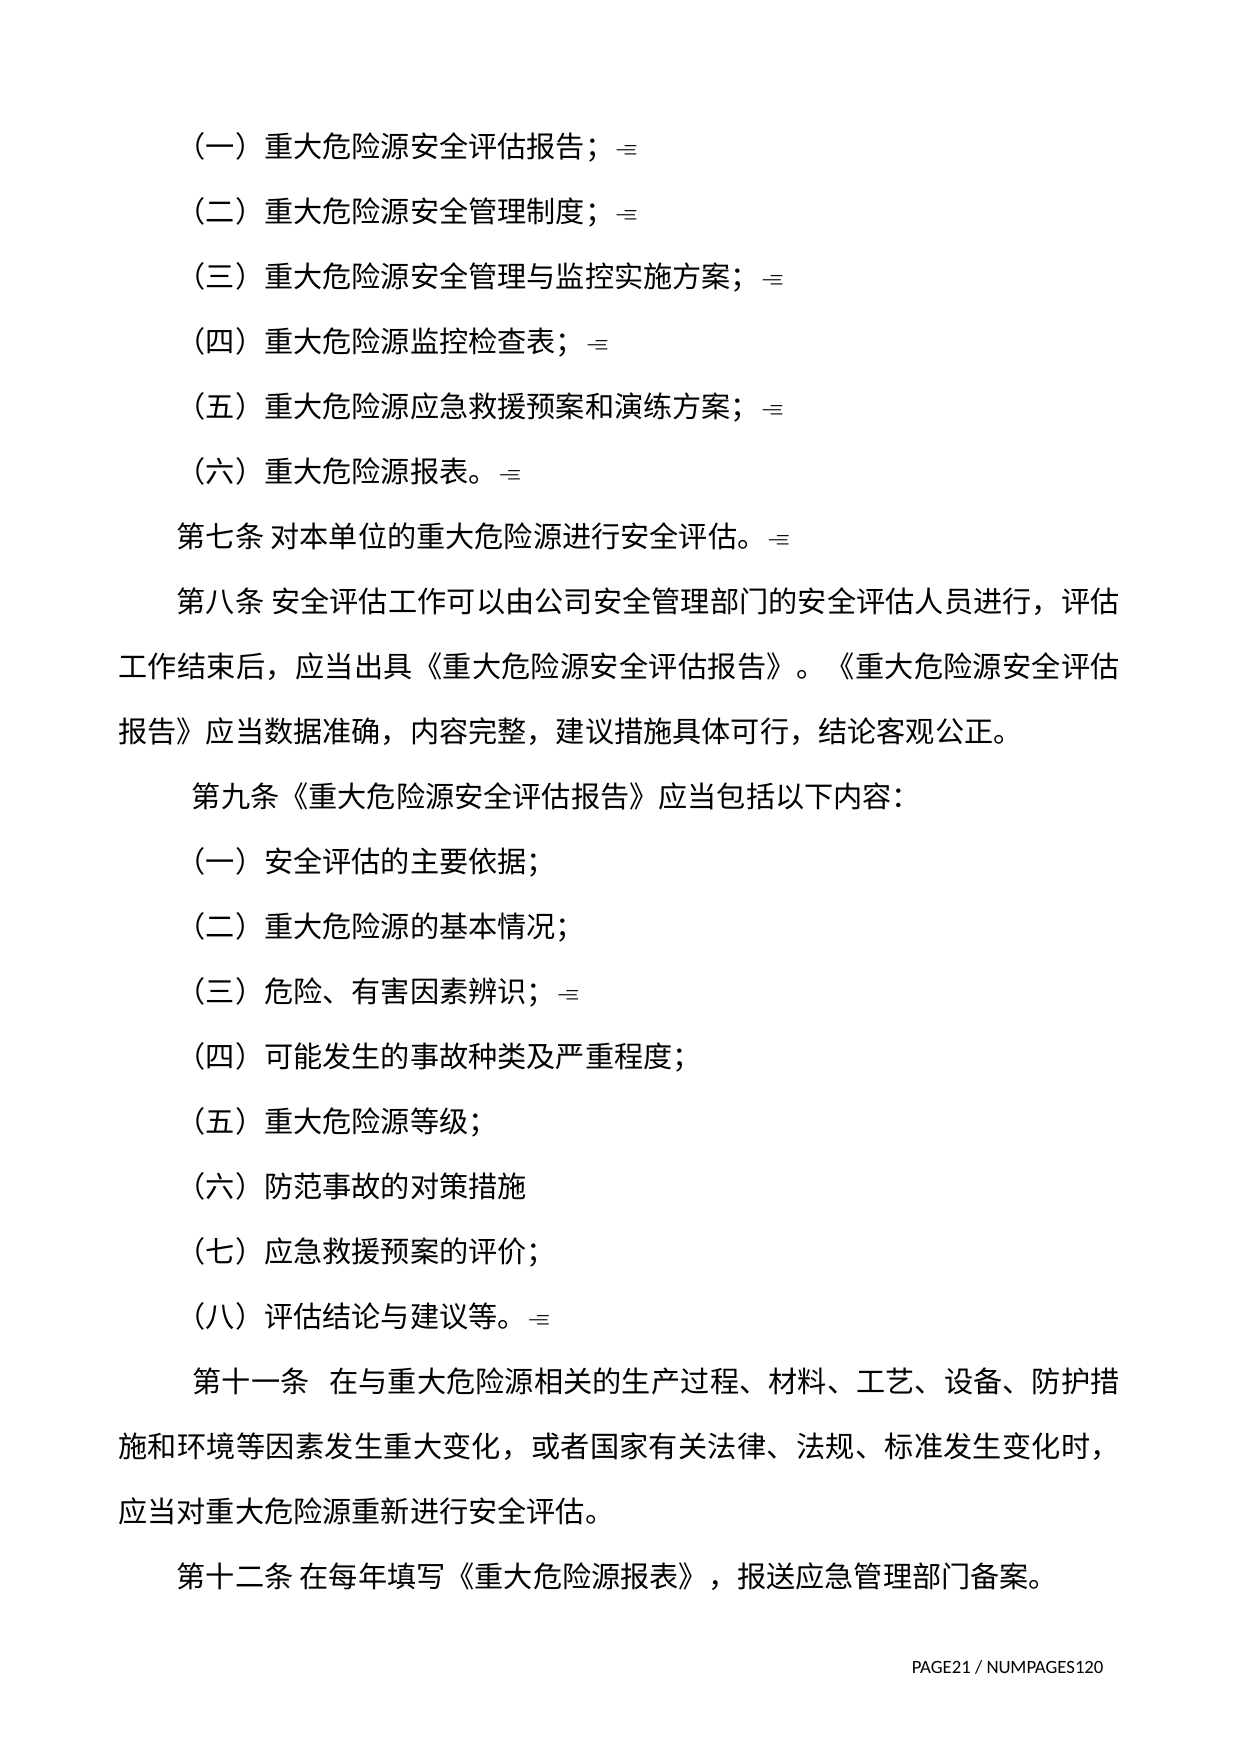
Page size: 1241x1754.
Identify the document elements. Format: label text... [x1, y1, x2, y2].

text （四）重大危险源监控检查表； [118, 307, 1122, 372]
text （五）重大危险源等级； [118, 1087, 1122, 1152]
text （六）重大危险源报表。 [118, 437, 1122, 502]
text （六）防范事故的对策措施 [118, 1152, 1122, 1217]
text （四）可能发生的事故种类及严重程度； [118, 1022, 1122, 1087]
text （一）安全评估的主要依据； [118, 827, 1122, 892]
text （三）重大危险源安全管理与监控实施方案； [118, 242, 1122, 307]
text 第八条 安全评估工作可以由公司安全管理部门的安全评估人员进行，评估工作结束后，应当出具《重大危险源安全评估报告》。《重大危险源安全评估报告》应当数据准确，内容完整，建议措施具体可行，结论客观公正。 [118, 567, 1122, 762]
text （七）应急救援预案的评价； [118, 1217, 1122, 1282]
text 第十一条 在与重大危险源相关的生产过程、材料、工艺、设备、防护措施和环境等因素发生重大变化，或者国家有关法律、法规、标准发生变化时，应当对重大危险源重新进行安全评估。 [118, 1347, 1122, 1542]
text （八）评估结论与建议等。 [118, 1282, 1122, 1347]
text （二）重大危险源的基本情况； [118, 892, 1122, 957]
text （二）重大危险源安全管理制度； [118, 177, 1122, 242]
text （三）危险、有害因素辨识； [118, 957, 1122, 1022]
text 第九条《重大危险源安全评估报告》应当包括以下内容： [118, 762, 1122, 827]
text 第七条 对本单位的重大危险源进行安全评估。 [118, 502, 1122, 567]
text （一）重大危险源安全评估报告； [118, 112, 1122, 177]
text 第十二条 在每年填写《重大危险源报表》，报送应急管理部门备案。 [118, 1542, 1122, 1607]
text （五）重大危险源应急救援预案和演练方案； [118, 372, 1122, 437]
